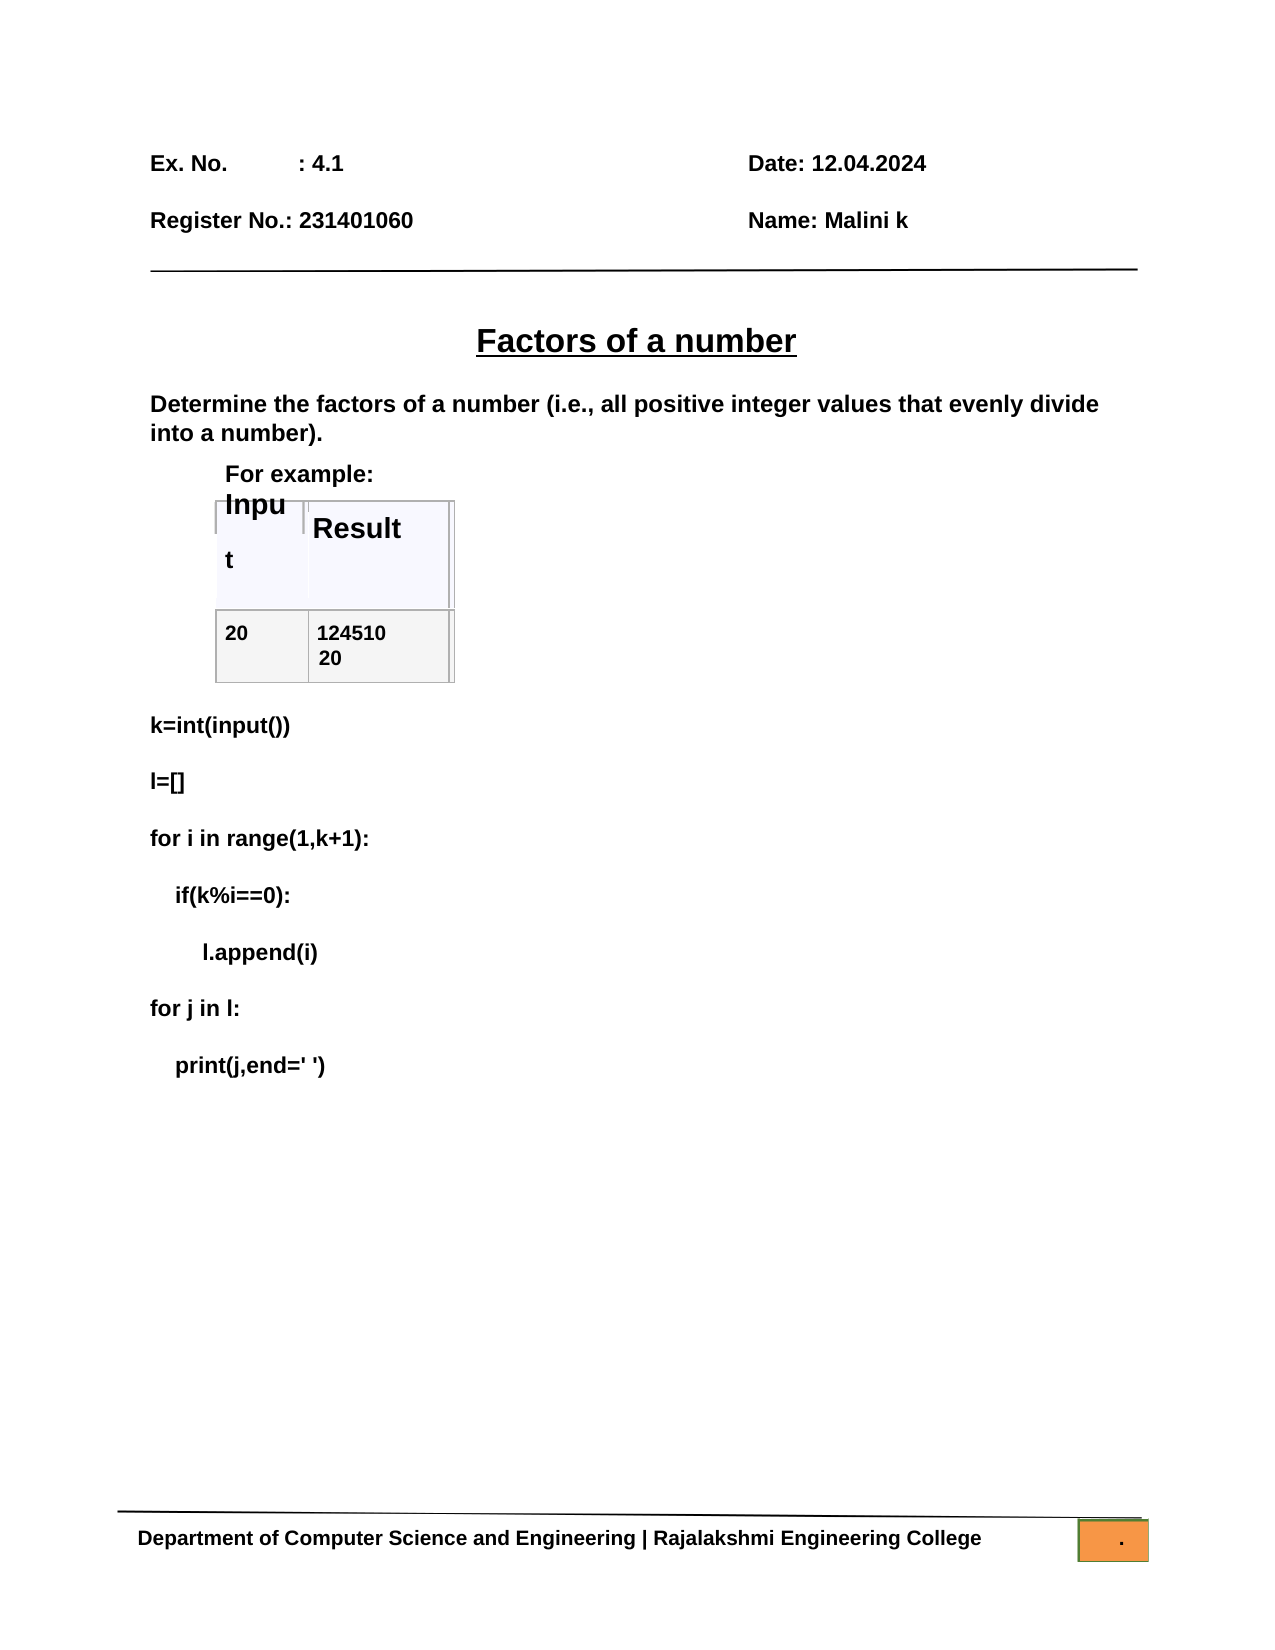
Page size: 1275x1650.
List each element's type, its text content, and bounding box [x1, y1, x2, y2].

picture [117, 1510, 1149, 1562]
text Inpu Result [214, 490, 1125, 545]
text l.append(i) [202, 938, 1125, 965]
text Factors of a number [137, 321, 1135, 360]
picture [215, 545, 455, 608]
text 20 124510 [225, 621, 1125, 645]
text k=int(input()) [150, 712, 1125, 738]
text l=[] [150, 768, 1125, 794]
text for i in range(1,k+1): [150, 825, 1125, 851]
text Determine the factors of a number (i.e., all positive integer values that evenly divide into a number). [150, 389, 1125, 447]
text for j in l: [150, 995, 1125, 1022]
text Register No.: 231401060 Name: Malini k [150, 207, 1125, 233]
text 20 [319, 646, 1125, 670]
text For example: [225, 460, 1125, 488]
text Department of Computer Science and Engineering | Rajalakshmi Engineering College [137, 1526, 1073, 1550]
text t [225, 545, 1125, 574]
text print(j,end=' ') [175, 1052, 1125, 1078]
picture [150, 268, 1138, 272]
text Ex. No. : 4.1 Date: 12.04.2024 [150, 150, 1125, 177]
picture [215, 609, 455, 683]
text if(k%i==0): [175, 882, 1125, 908]
